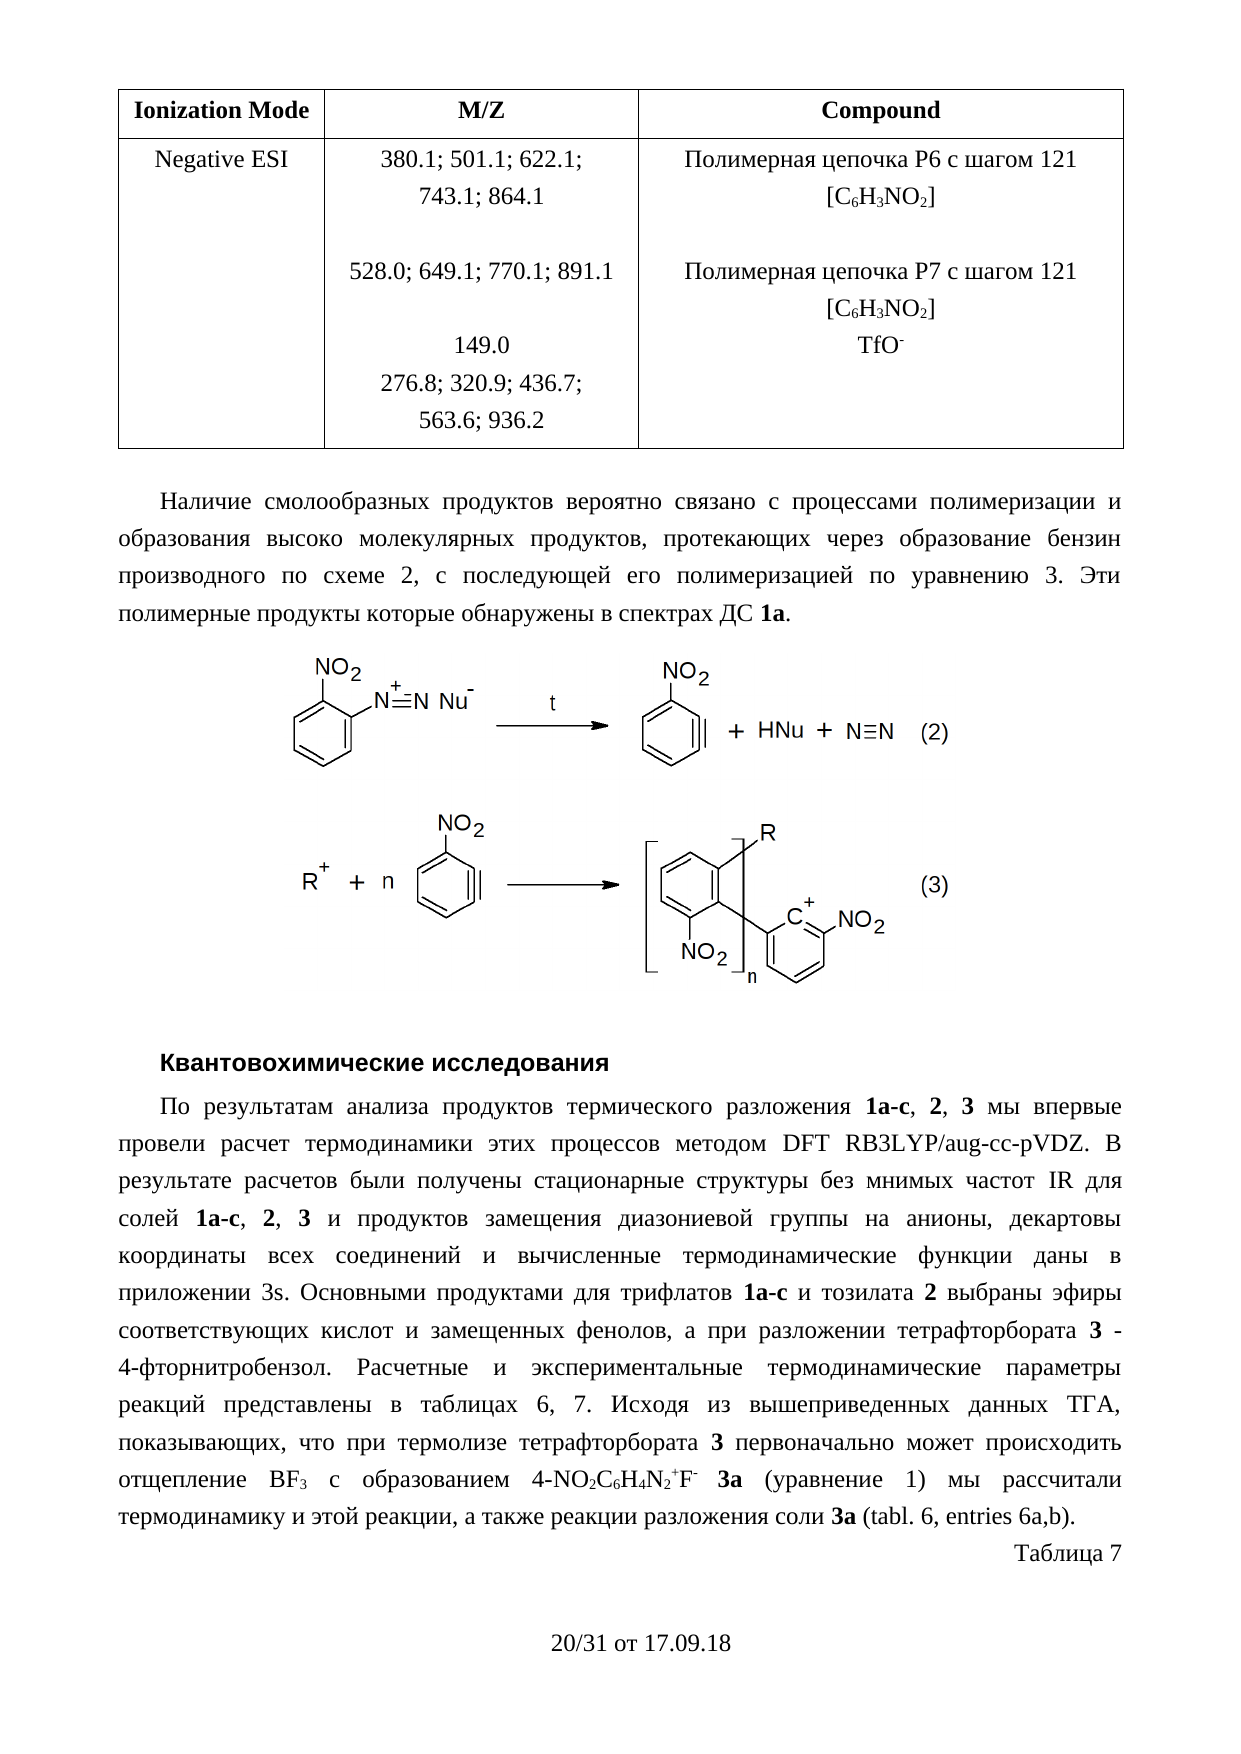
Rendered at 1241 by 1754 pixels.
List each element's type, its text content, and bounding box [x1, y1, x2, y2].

text По результатам анализа продуктов термического разложения 1a-c, 2, 3 мы впервые провели расчет термодинамики этих процессов методом DFT RB3LYP/aug-cc-pVDZ. В результате расчетов были получены стационарные структуры без мнимых частот IR для солей 1a-c, 2, 3 и продуктов замещения диазониевой группы на анионы, декартовы координаты всех соединений и вычисленные термодинамические функции даны в приложении 3s. Основными продуктами для трифлатов 1a-c и тозилата 2 выбраны эфиры соответствующих кислот и замещенных фенолов, а при разложении тетрафторбората 3 - 4-фторнитробензол. Расчетные и экспериментальные термодинамические параметры реакций представлены в таблицах 6, 7. Исходя из вышеприведенных данных ТГА, показывающих, что при термолизе тетрафторбората 3 первоначально может происходить отщепление BF3 c образованием 4-NO2C6H4N2+F- 3a (уравнение 1) мы рассчитали термодинамику и этой реакции, а также реакции разложения соли 3a (tabl. 6, entries 6a,b). [118, 1091, 1122, 1530]
table_header Compound [639, 90, 1123, 138]
text Наличие смолообразных продуктов вероятно связано с процессами полимеризации и образования высоко молекулярных продуктов, протекающих через образование бензин производного по схеме 2, с последующей его полимеризацией по уравнению 3. Эти полимерные продукты которые обнаружены в спектрах ДС 1a. [118, 486, 1122, 627]
subtitle Квантовохимические исследования [118, 1048, 1122, 1077]
table_header Ionization Mode [119, 90, 324, 138]
table_cell Полимерная цепочка P6 с шагом 121 [C6H3NO2] Полимерная цепочка P7 с шагом 121 [C6H3NO2] TfO- [639, 139, 1123, 448]
table_cell 380.1; 501.1; 622.1; 743.1; 864.1 528.0; 649.1; 770.1; 891.1 149.0 276.8; 320.9; 436.7; 563.6; 936.2 [325, 139, 638, 448]
table_header M/Z [325, 90, 638, 138]
text Таблица 7 [118, 1538, 1122, 1567]
picture [284, 653, 956, 991]
table_cell Negative ESI [119, 139, 324, 448]
